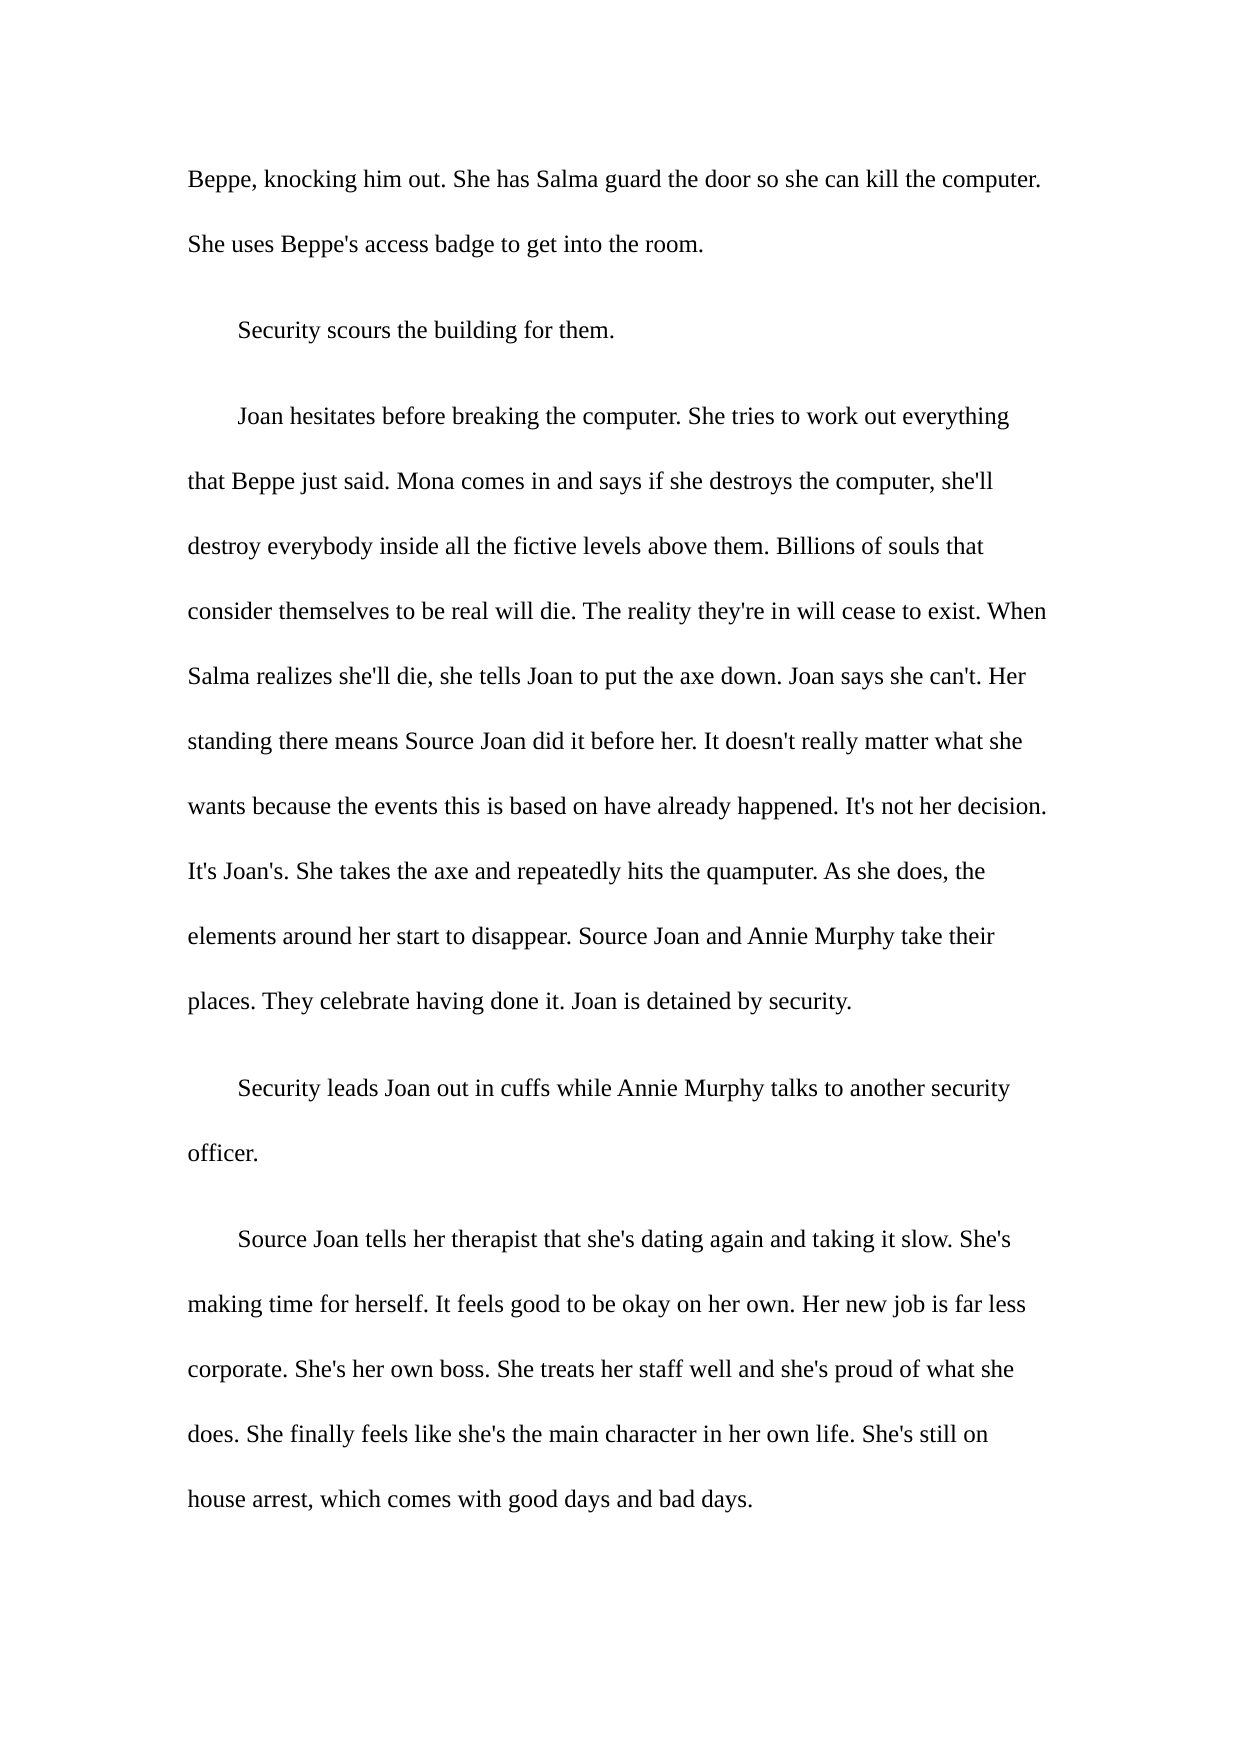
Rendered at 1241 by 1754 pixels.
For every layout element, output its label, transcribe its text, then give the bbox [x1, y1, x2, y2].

text Joan hesitates before breaking the computer. She tries to work out everything that Beppe just said. Mona comes in and says if she destroys the computer, she'll destroy everybody inside all the fictive levels above them. Billions of souls that consider themselves to be real will die. The reality they're in will cease to exist. When Salma realizes she'll die, she tells Joan to put the axe down. Joan says she can't. Her standing there means Source Joan did it before her. It doesn't really matter what she wants because the events this is based on have already happened. It's not her decision. It's Joan's. She takes the axe and repeatedly hits the quamputer. As she does, the elements around her start to disappear. Source Joan and Annie Murphy take their places. They celebrate having done it. Joan is detained by security. [187, 399, 1053, 1017]
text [187, 162, 1053, 259]
text Source Joan tells her therapist that she's dating again and taking it slow. She's making time for herself. It feels good to be okay on her own. Her new job is far less corporate. She's her own boss. She treats her staff well and she's proud of what she does. She finally feels like she's the main character in her own life. She's still on house arrest, which comes with good days and bad days. [187, 1222, 1053, 1514]
text Security leads Joan out in cuffs while Annie Murphy talks to another security officer. [187, 1071, 1053, 1168]
text Security scours the building for them. [187, 313, 1053, 346]
